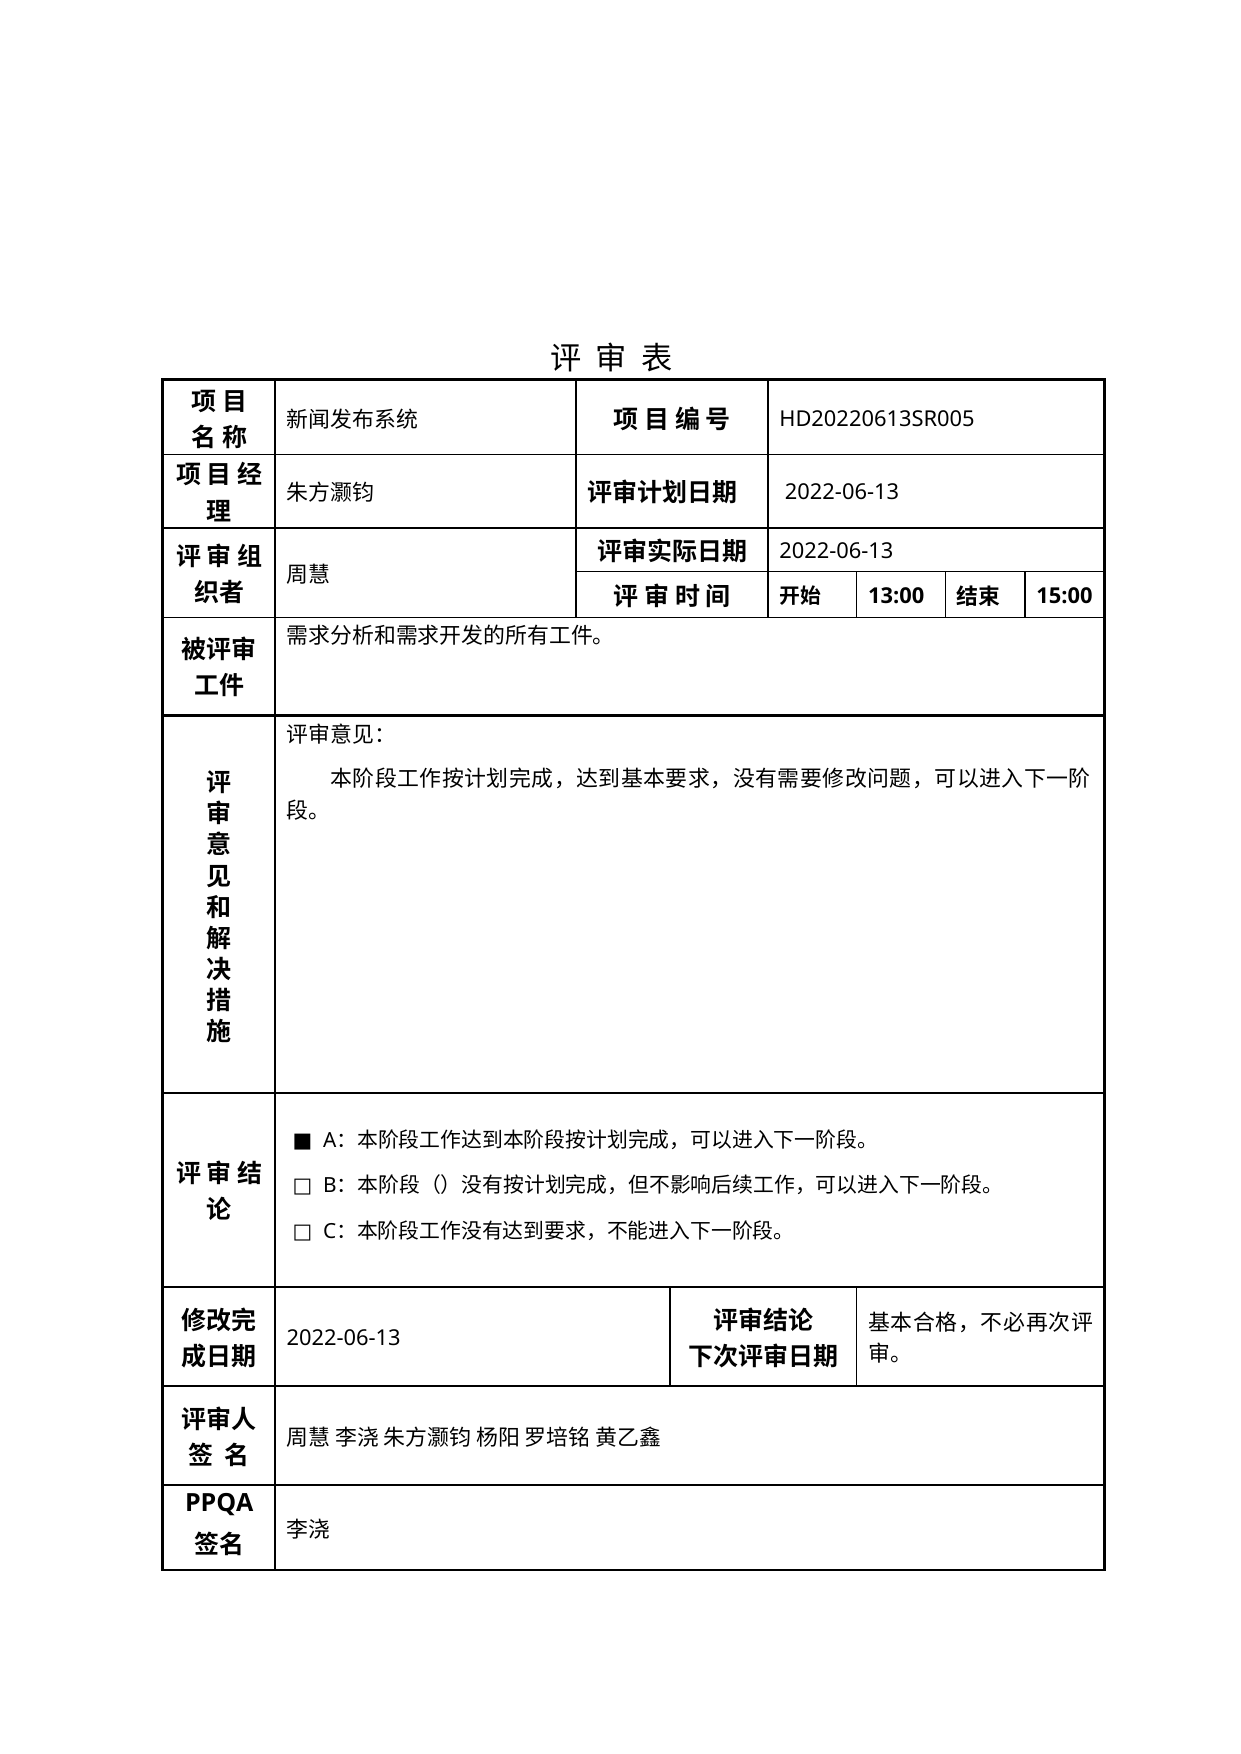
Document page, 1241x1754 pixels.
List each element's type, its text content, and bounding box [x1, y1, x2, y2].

table_header HD20220613SR005 [769, 381, 1103, 454]
table_cell 需求分析和需求开发的所有工件。 [276, 618, 1103, 714]
table_cell 开始 [769, 572, 856, 616]
table_cell PPQA 签名 [164, 1486, 274, 1569]
table_cell ■ A：本阶段工作达到本阶段按计划完成，可以进入下一阶段。 □ B：本阶段（）没有按计划完成，但不影响后续工作，可以进入下一阶段。 □ C：本阶段工作没有达到要求，不能进入下一阶段。 [276, 1094, 1103, 1286]
table_cell 修改完成日期 [164, 1288, 274, 1385]
table_cell 评 审 意 见 和 解 决 措 施 [164, 717, 274, 1092]
table_cell 评审计划日期 [577, 455, 767, 527]
table_cell 评审人签 名 [164, 1387, 274, 1484]
table_cell 项 目 经 理 [164, 455, 274, 527]
table_header 项 目 名 称 [164, 381, 274, 454]
table_cell 结束 [946, 572, 1024, 616]
table_cell 2022-06-13 [769, 455, 1103, 527]
table_header 新闻发布系统 [276, 381, 575, 454]
table_cell 评 审 组织者 [164, 529, 274, 616]
table_cell 评 审 结 论 [164, 1094, 274, 1286]
table_cell 2022-06-13 [769, 529, 1103, 571]
table_cell 周慧 [276, 529, 575, 616]
table_cell 评审结论 下次评审日期 [671, 1288, 856, 1385]
table_cell 朱方灏钧 [276, 455, 575, 527]
table_cell 被评审 工件 [164, 618, 274, 714]
table_cell 2022-06-13 [276, 1288, 669, 1385]
table_cell 15:00 [1026, 572, 1103, 616]
table_cell 周慧 李浇 朱方灏钧 杨阳 罗培铭 黄乙鑫 [276, 1387, 1103, 1484]
table_cell 基本合格，不必再次评审。 [857, 1288, 1103, 1385]
table_cell 李浇 [276, 1486, 1103, 1569]
table_cell 评审意见： 本阶段工作按计划完成，达到基本要求，没有需要修改问题，可以进入下一阶段。 [276, 717, 1103, 1092]
table_cell 评审实际日期 [577, 529, 767, 571]
table_cell 13:00 [857, 572, 945, 616]
table_header 项 目 编 号 [577, 381, 767, 454]
table_cell 评 审 时 间 [577, 572, 767, 616]
text 评 审 表 [132, 333, 1090, 378]
